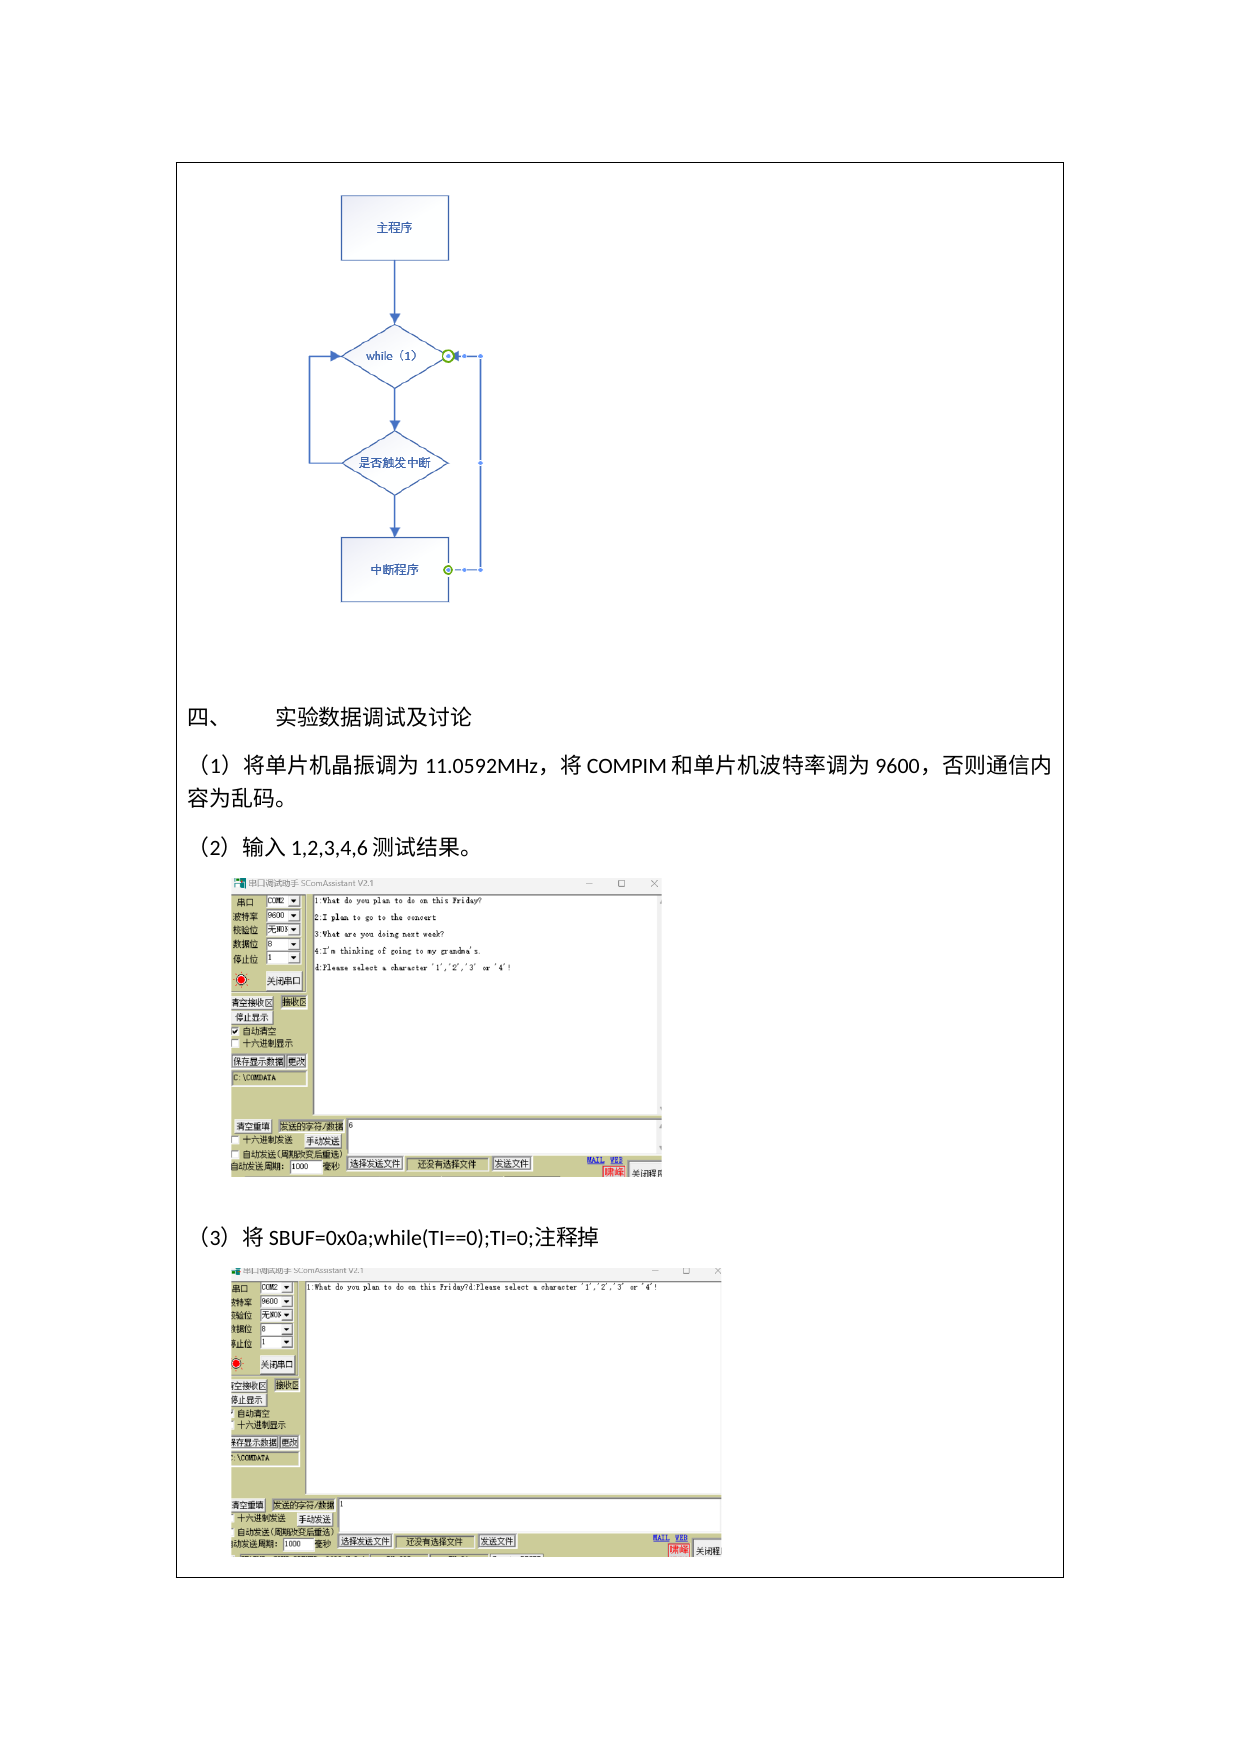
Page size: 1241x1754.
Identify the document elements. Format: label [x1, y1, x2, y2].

picture [231, 878, 662, 1177]
picture [231, 1268, 722, 1557]
picture [231, 179, 589, 626]
table_header [177, 163, 1063, 1577]
